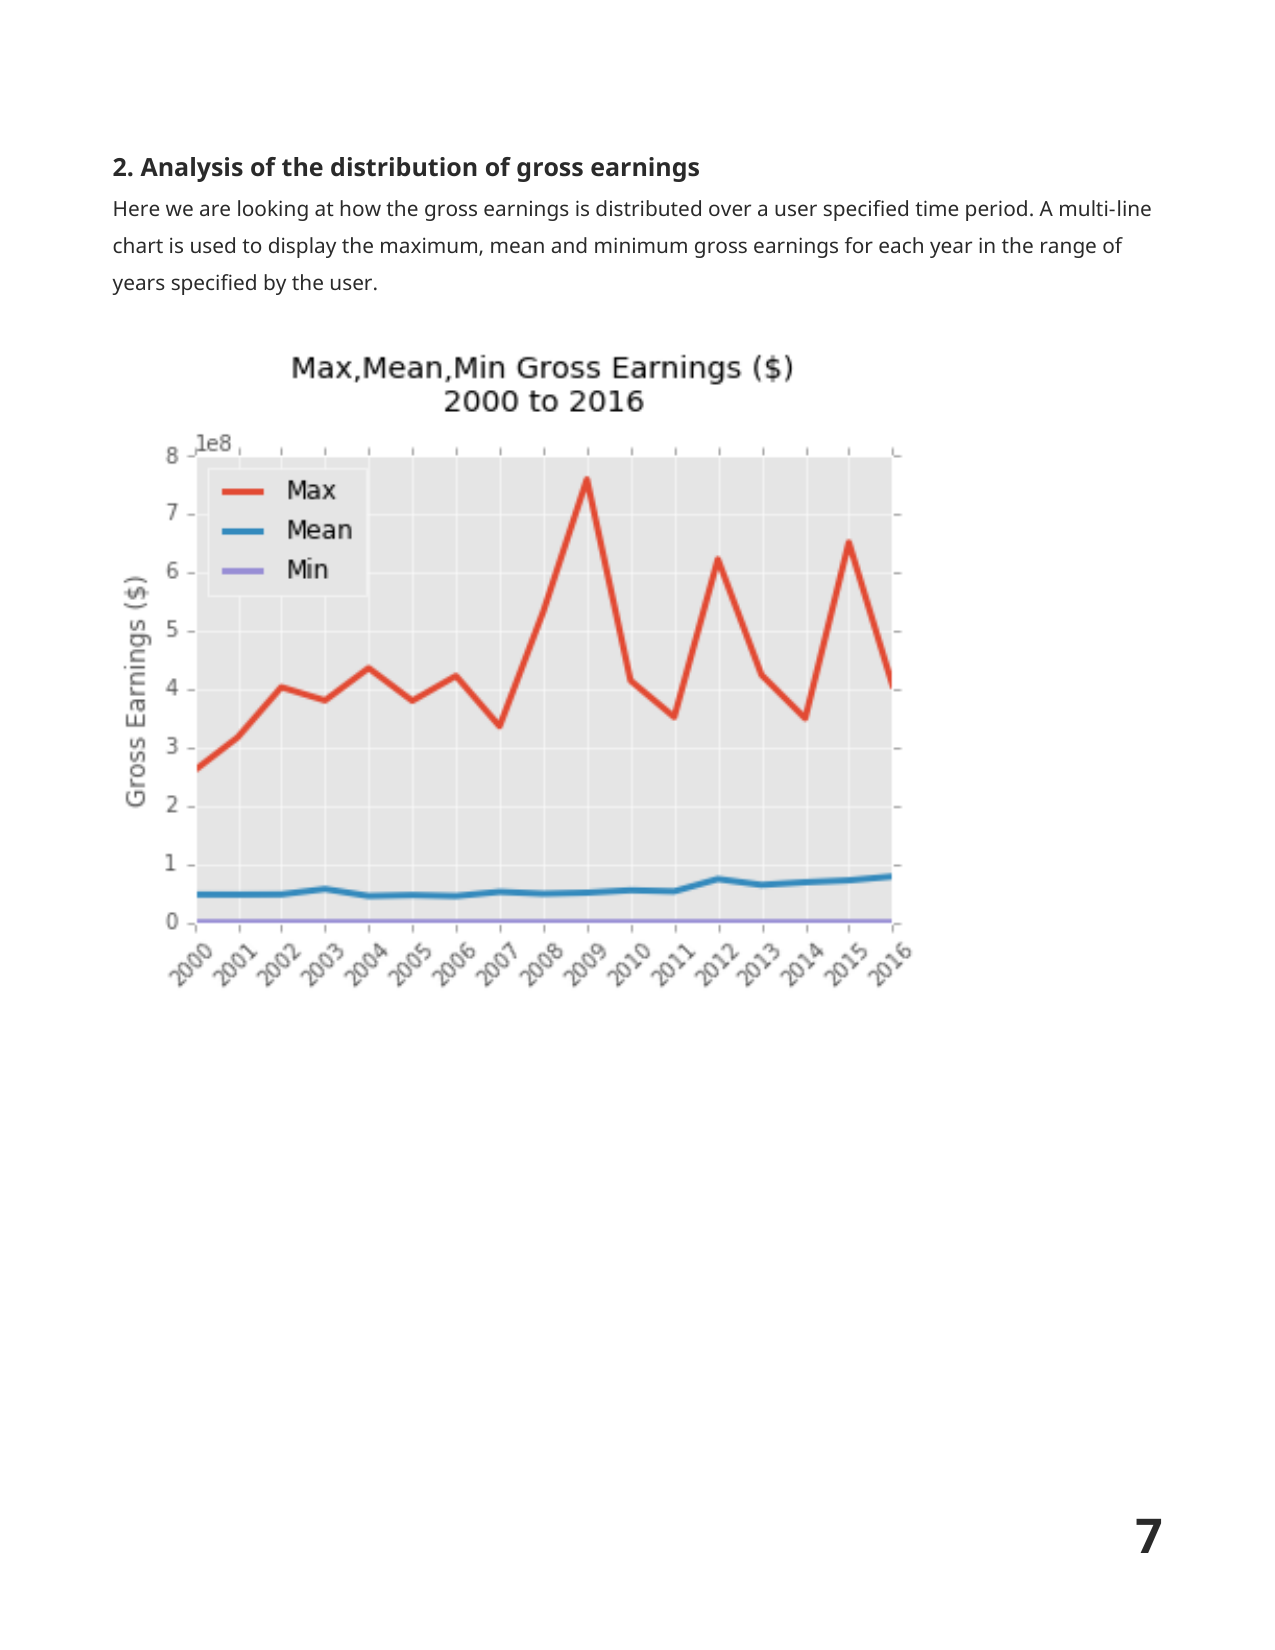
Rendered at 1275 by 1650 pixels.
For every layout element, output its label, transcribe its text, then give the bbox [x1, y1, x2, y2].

picture [112, 341, 934, 1007]
text 2. Analysis of the distribution of gross earnings [112, 150, 1162, 184]
text Here we are looking at how the gross earnings is distributed over a user specified time period. A multi-line chart is used to display the maximum, mean and minimum gross earnings for each year in the range of years specified by the user. [112, 194, 1162, 296]
